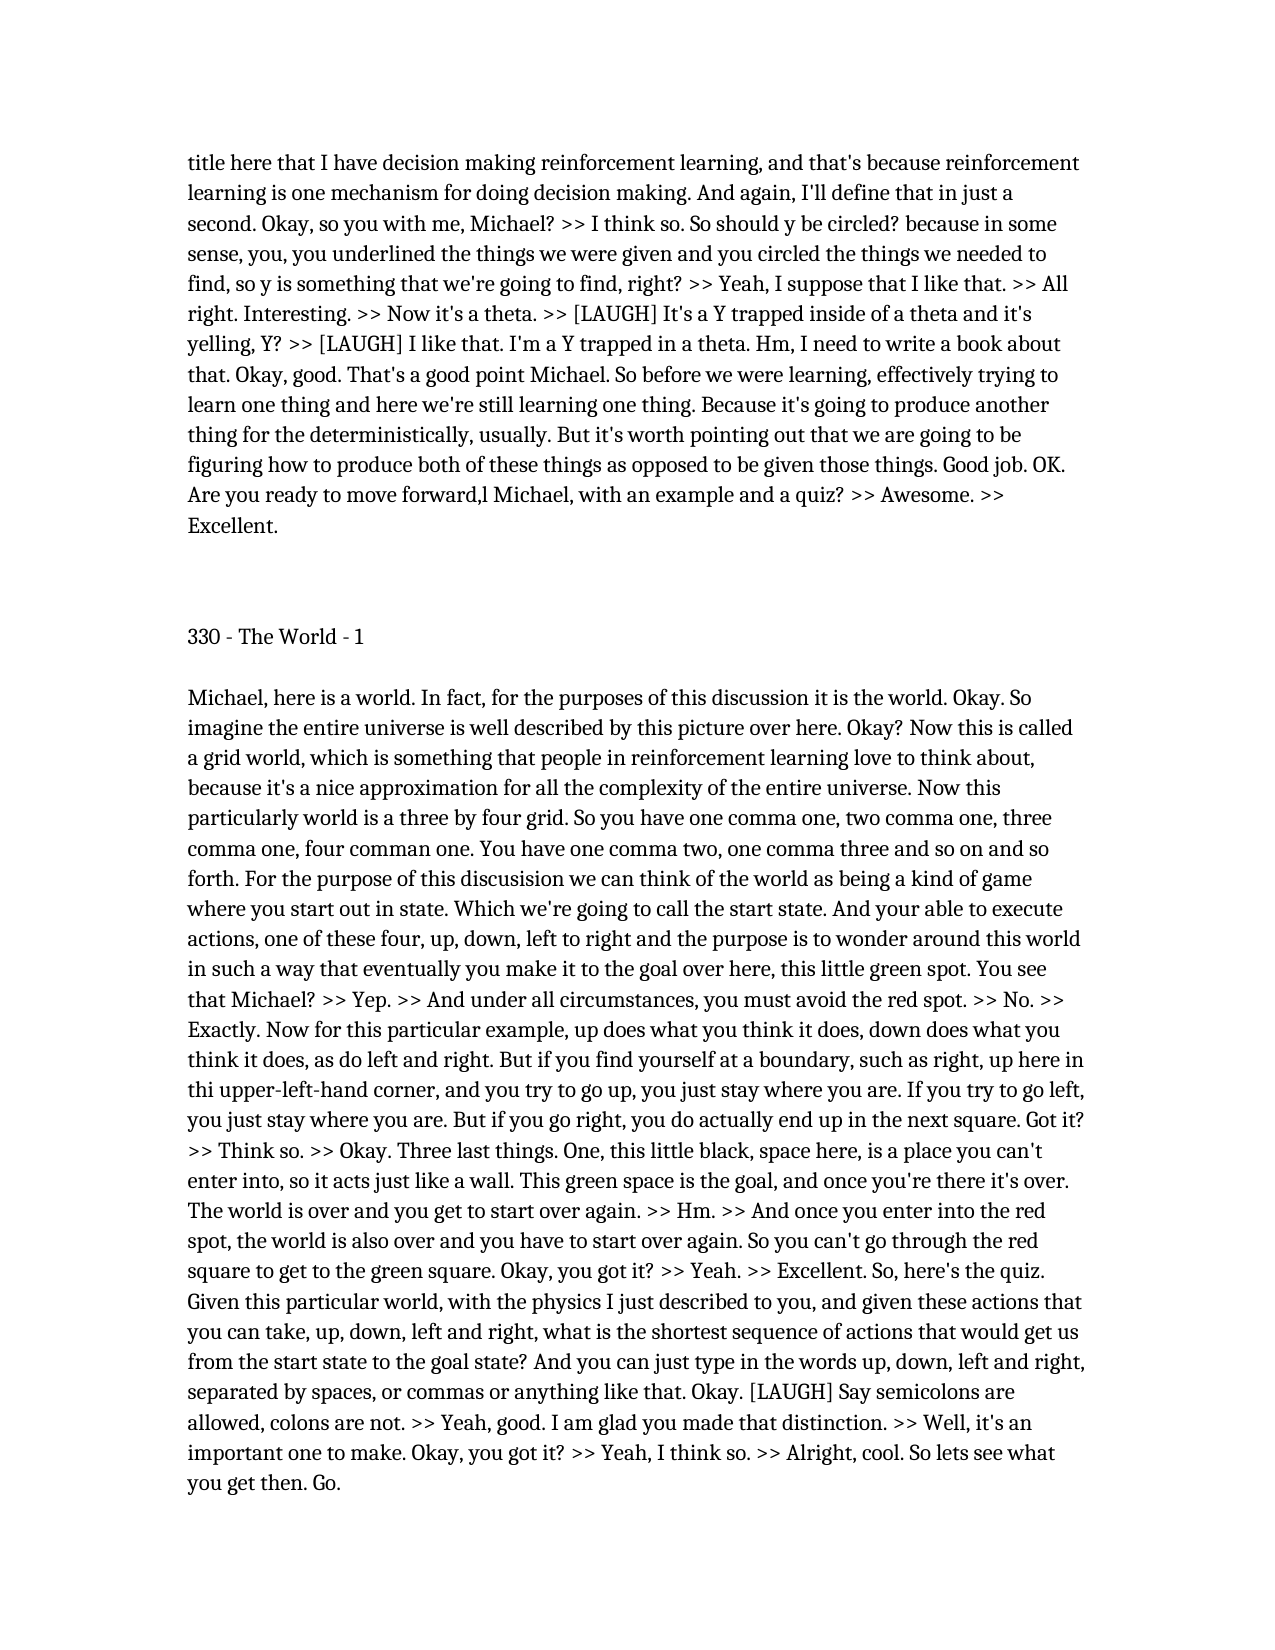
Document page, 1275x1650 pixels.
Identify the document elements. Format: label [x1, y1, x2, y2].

text [187, 624, 1087, 1496]
text [187, 150, 1087, 599]
